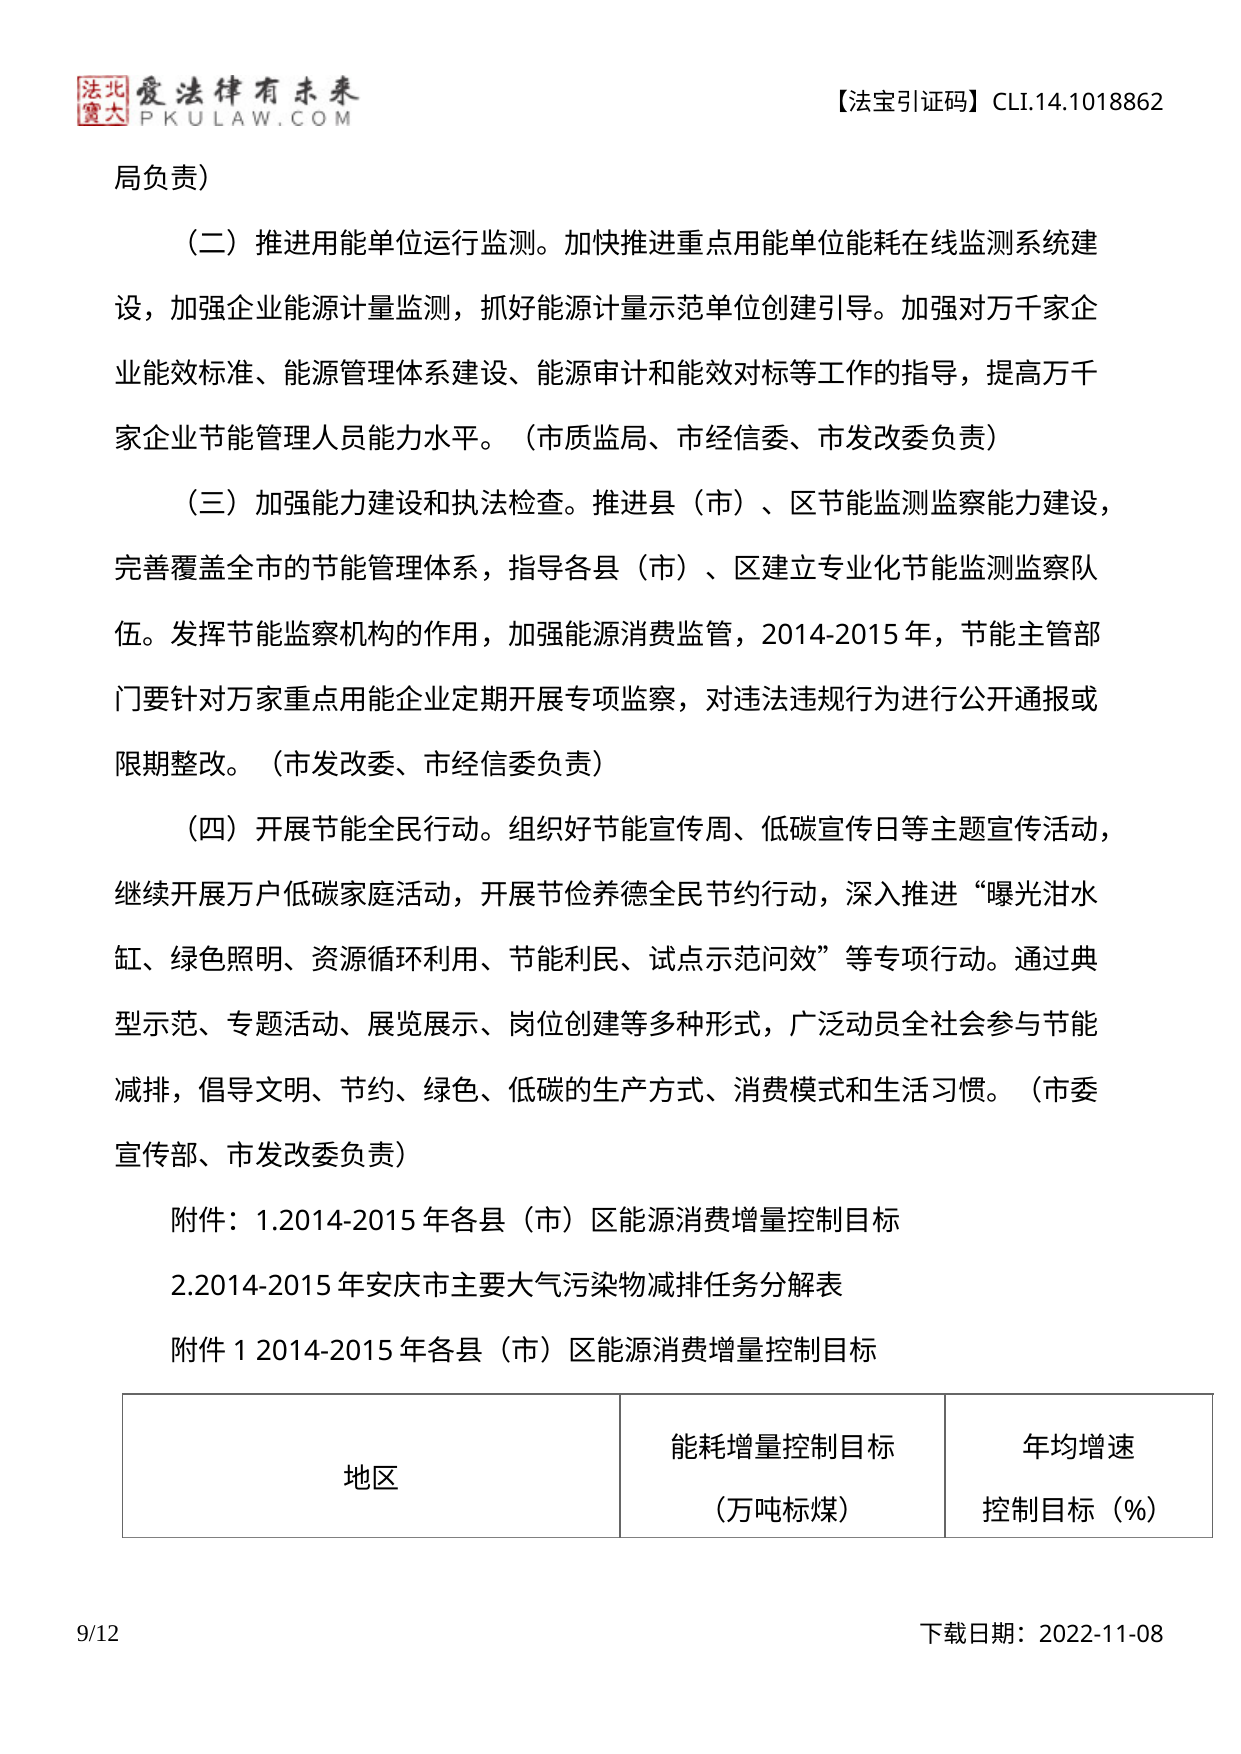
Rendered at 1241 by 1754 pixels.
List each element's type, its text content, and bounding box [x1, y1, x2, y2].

table_header 年均增速 控制目标（%） [946, 1395, 1212, 1537]
picture [76, 75, 361, 126]
table_header 地区 [123, 1395, 619, 1537]
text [114, 156, 1126, 1369]
table_header 能耗增量控制目标 （万吨标煤） [621, 1395, 944, 1537]
